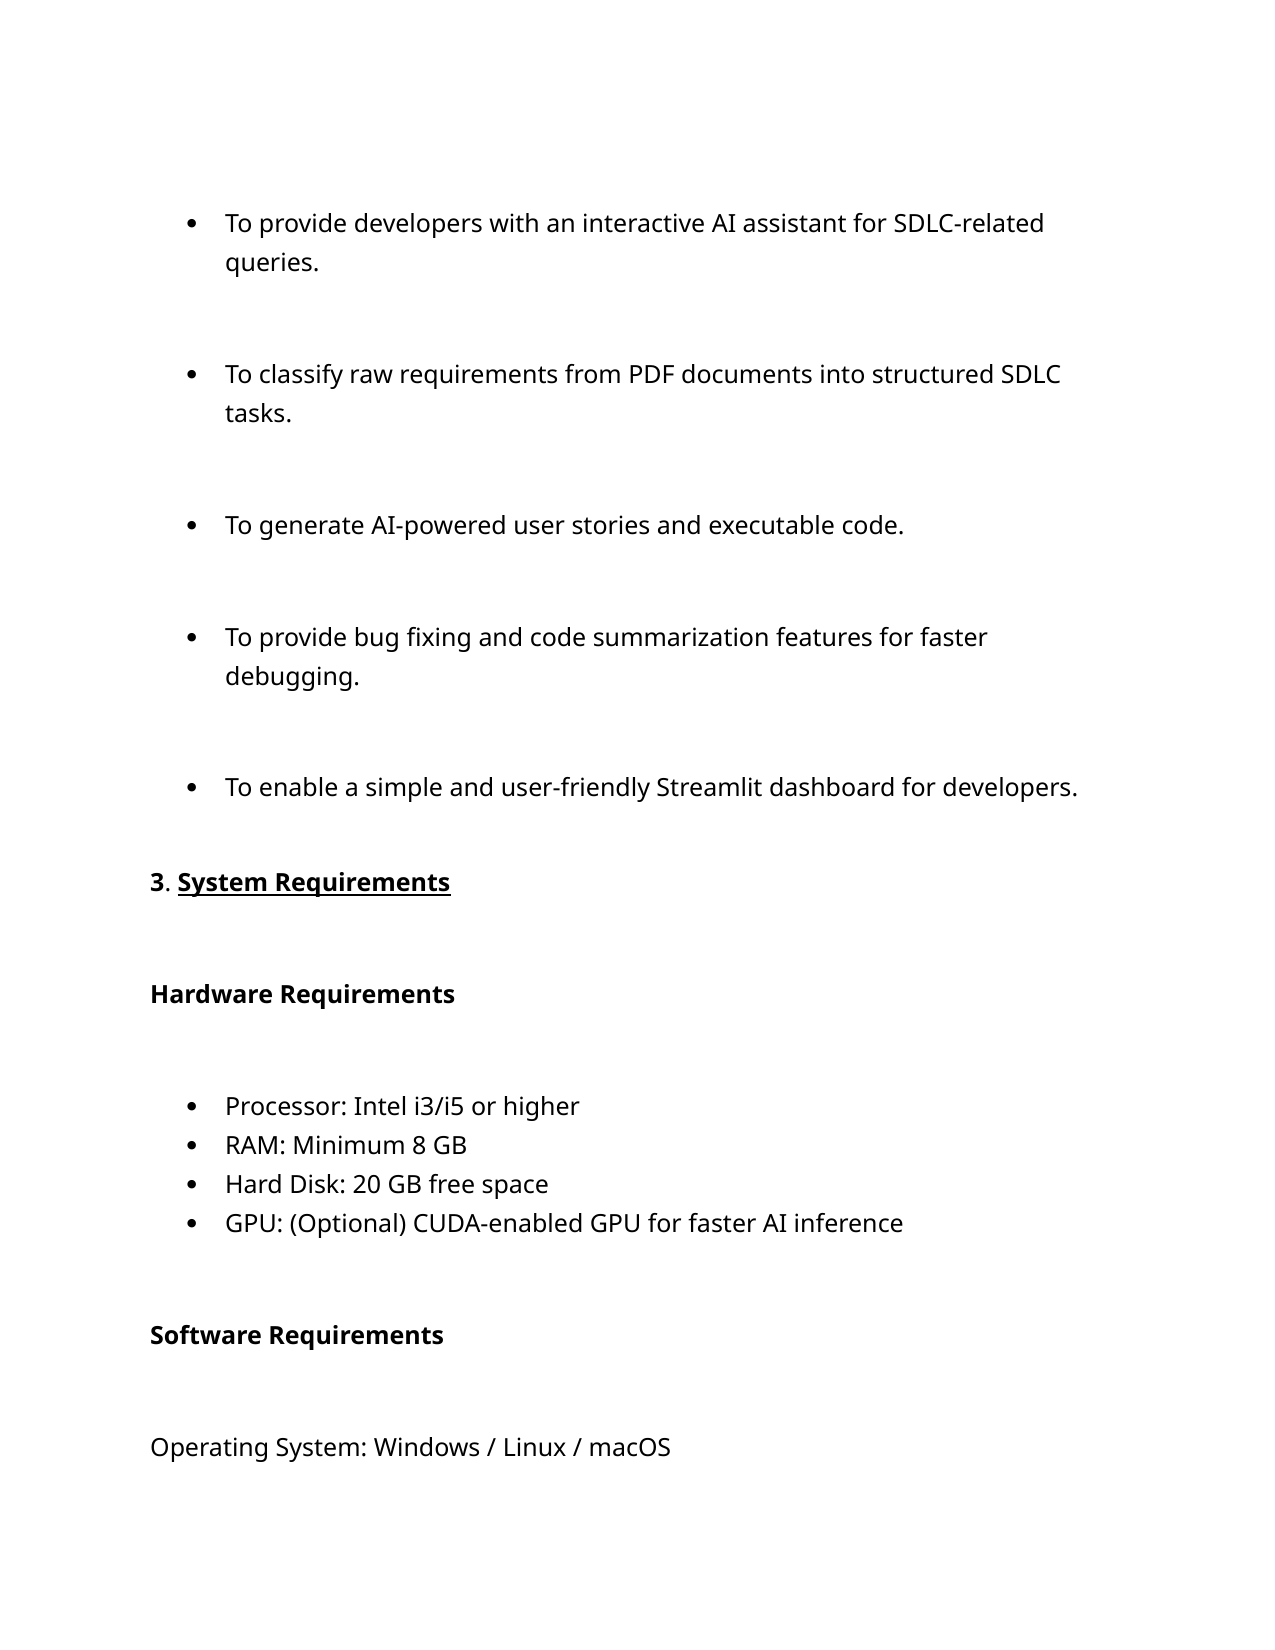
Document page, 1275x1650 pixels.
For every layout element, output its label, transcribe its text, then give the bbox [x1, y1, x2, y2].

list To provide developers with an interactive AI assistant for SDLC-related queries. [187, 206, 1125, 279]
list To enable a simple and user-friendly Streamlit dashboard for developers. [187, 770, 1125, 804]
text Operating System: Windows / Linux / macOS [150, 1429, 1125, 1463]
list To classify raw requirements from PDF documents into structured SDLC tasks. [187, 357, 1125, 430]
list To generate AI-powered user stories and executable code. [187, 507, 1125, 542]
text 3. System Requirements [150, 865, 1125, 899]
list To provide bug fixing and code summarization features for faster debugging. [187, 619, 1125, 692]
text Hardware Requirements [150, 977, 1125, 1011]
list Processor: Intel i3/i5 or higher [187, 1088, 1125, 1122]
list Hard Disk: 20 GB free space [187, 1167, 1125, 1201]
list RAM: Minimum 8 GB [187, 1127, 1125, 1162]
text Software Requirements [150, 1317, 1125, 1352]
list GPU: (Optional) CUDA-enabled GPU for faster AI inference [187, 1206, 1125, 1240]
